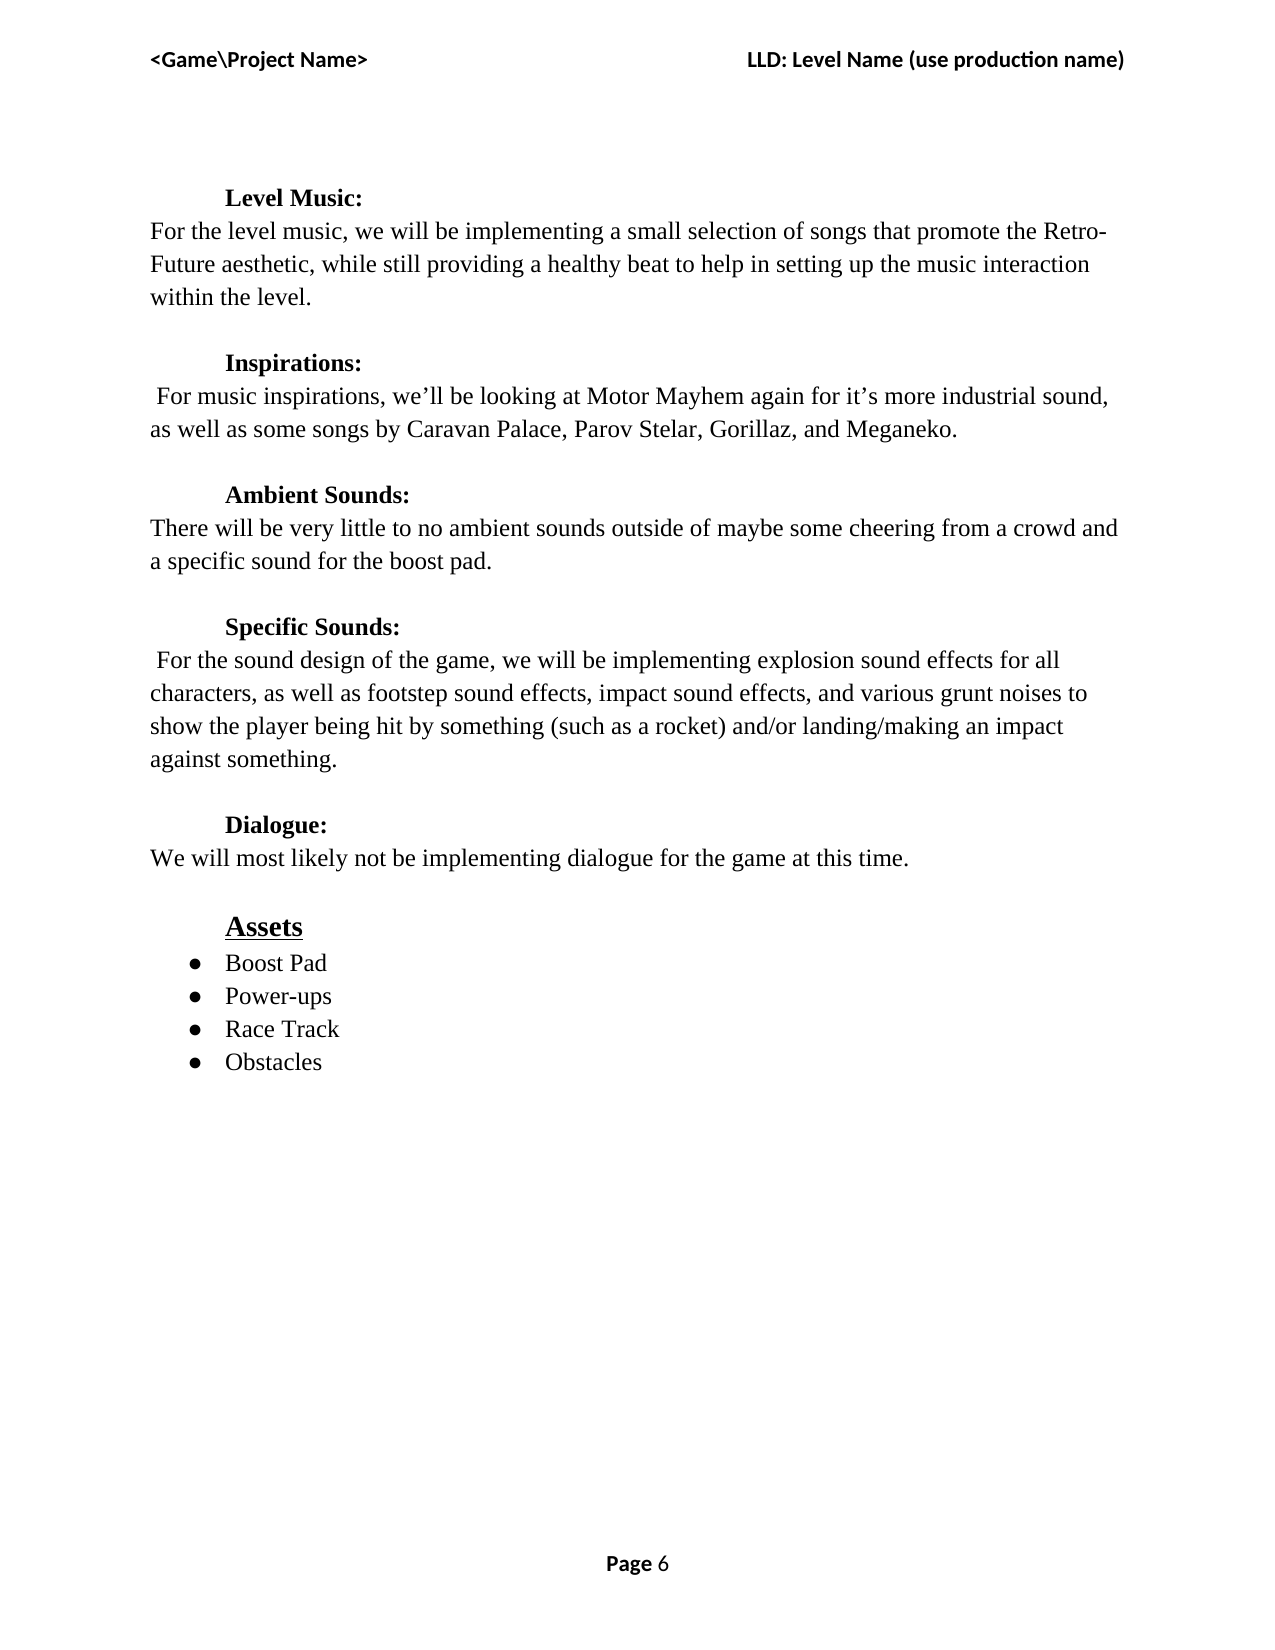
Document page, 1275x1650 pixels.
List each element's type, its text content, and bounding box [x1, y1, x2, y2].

text For the level music, we will be implementing a small selection of songs that promote the Retro-Future aesthetic, while still providing a healthy beat to help in setting up the music interaction within the level. [150, 216, 1125, 311]
text There will be very little to no ambient sounds outside of maybe some cheering from a crowd and a specific sound for the boost pad. [150, 513, 1125, 575]
list Boost Pad [187, 948, 1125, 977]
text We will most likely not be implementing dialogue for the game at this time. [150, 843, 1125, 872]
list Race Track [187, 1014, 1125, 1043]
text For music inspirations, we’ll be looking at Motor Mayhem again for it’s more industrial sound, as well as some songs by Caravan Palace, Parov Stelar, Gorillaz, and Meganeko. [150, 381, 1125, 443]
text Ambient Sounds: [150, 480, 1125, 509]
text Dialogue: [150, 810, 1125, 839]
text Inspirations: [150, 348, 1125, 377]
text For the sound design of the game, we will be implementing explosion sound effects for all characters, as well as footstep sound effects, impact sound effects, and various grunt noises to show the player being hit by something (such as a rocket) and/or landing/making an impact against something. [150, 645, 1125, 773]
text Specific Sounds: [150, 612, 1125, 641]
text Level Music: [150, 183, 1125, 212]
list Power-ups [187, 981, 1125, 1010]
list Obstacles [187, 1047, 1125, 1076]
text Assets [150, 909, 1125, 943]
